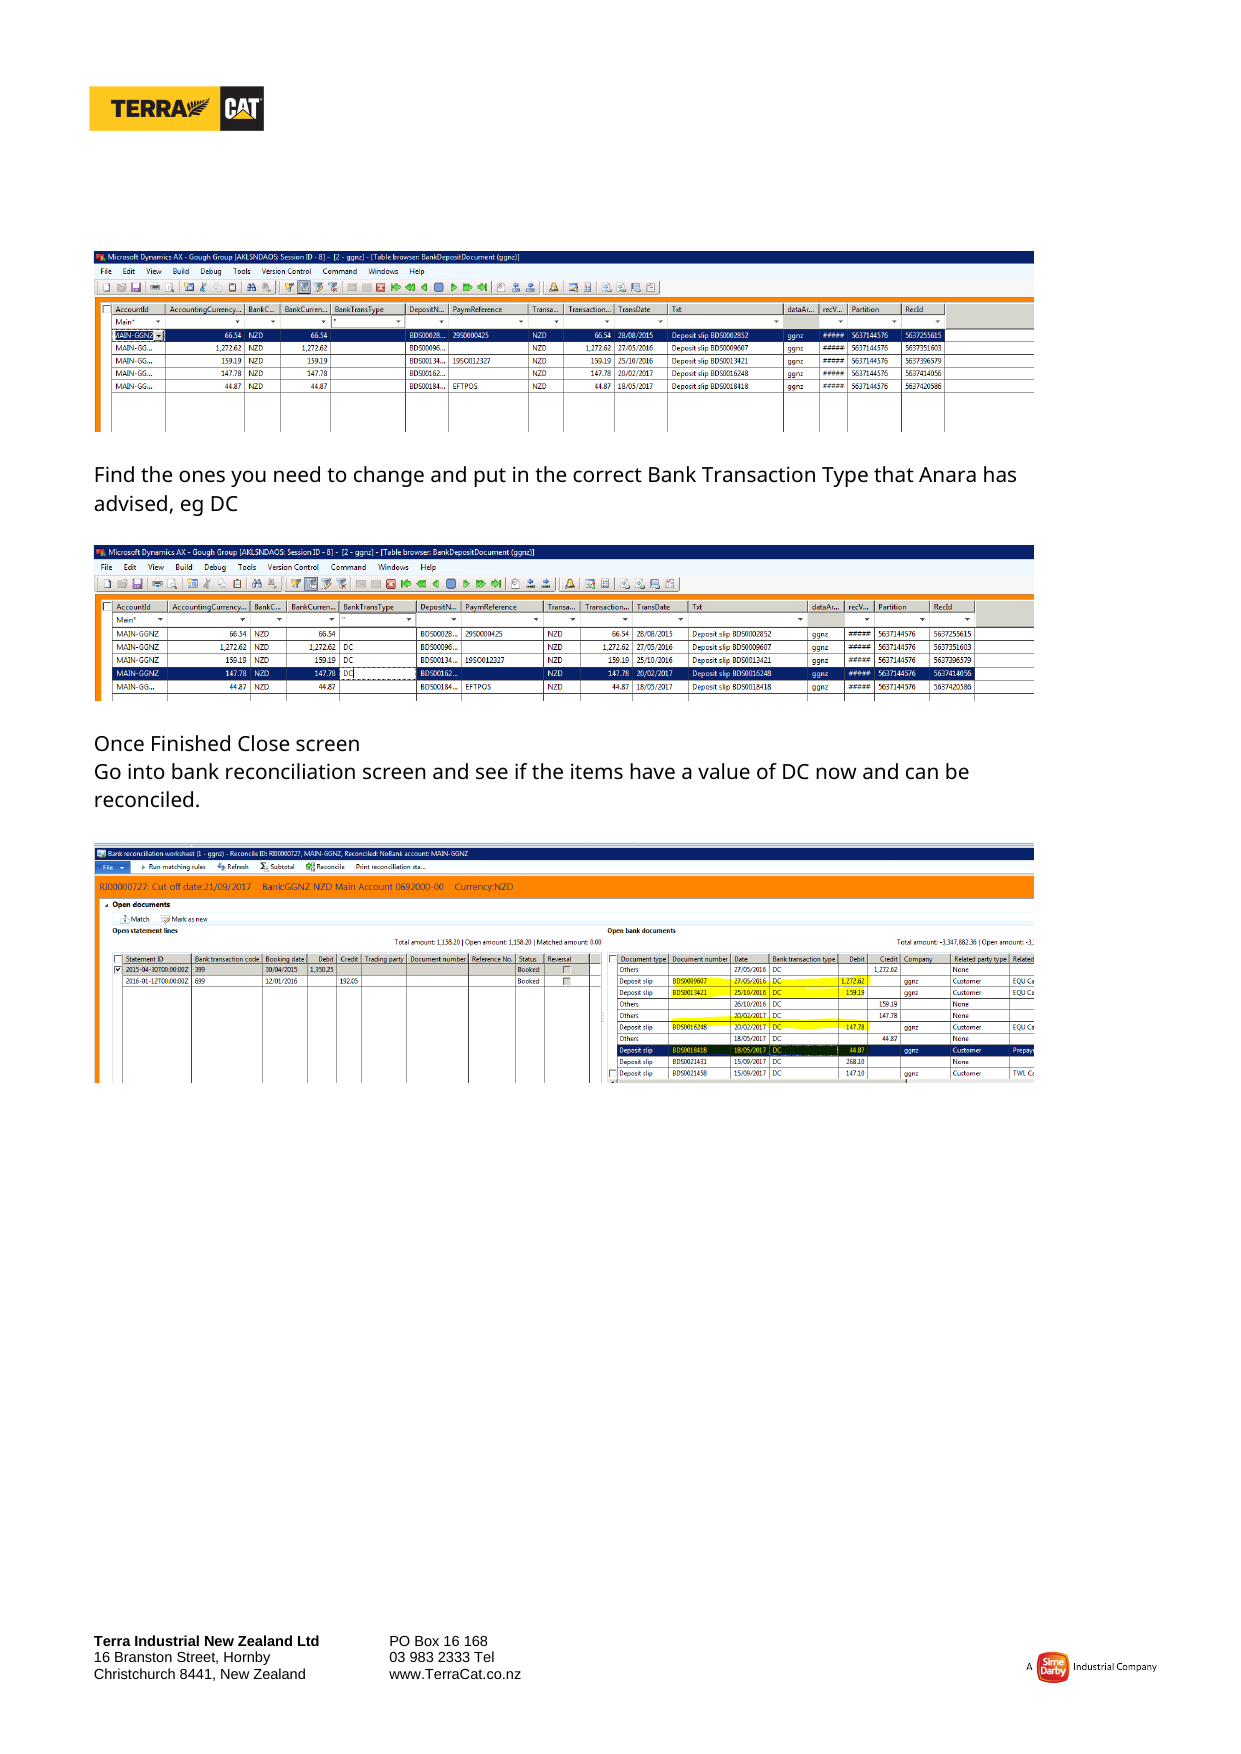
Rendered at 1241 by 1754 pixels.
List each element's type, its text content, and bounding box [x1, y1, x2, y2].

picture [93, 251, 1034, 432]
picture [1025, 1649, 1157, 1685]
text Find the ones you need to change and put in the correct Bank Transaction Type that Anara has advised, eg DC [94, 461, 1053, 517]
picture [93, 545, 1034, 701]
picture [87, 84, 266, 133]
text Once Finished Close screen [94, 729, 1053, 757]
text Go into bank reconciliation screen and see if the items have a value of DC now and can be reconciled. [94, 757, 1053, 814]
picture [93, 842, 1034, 1083]
